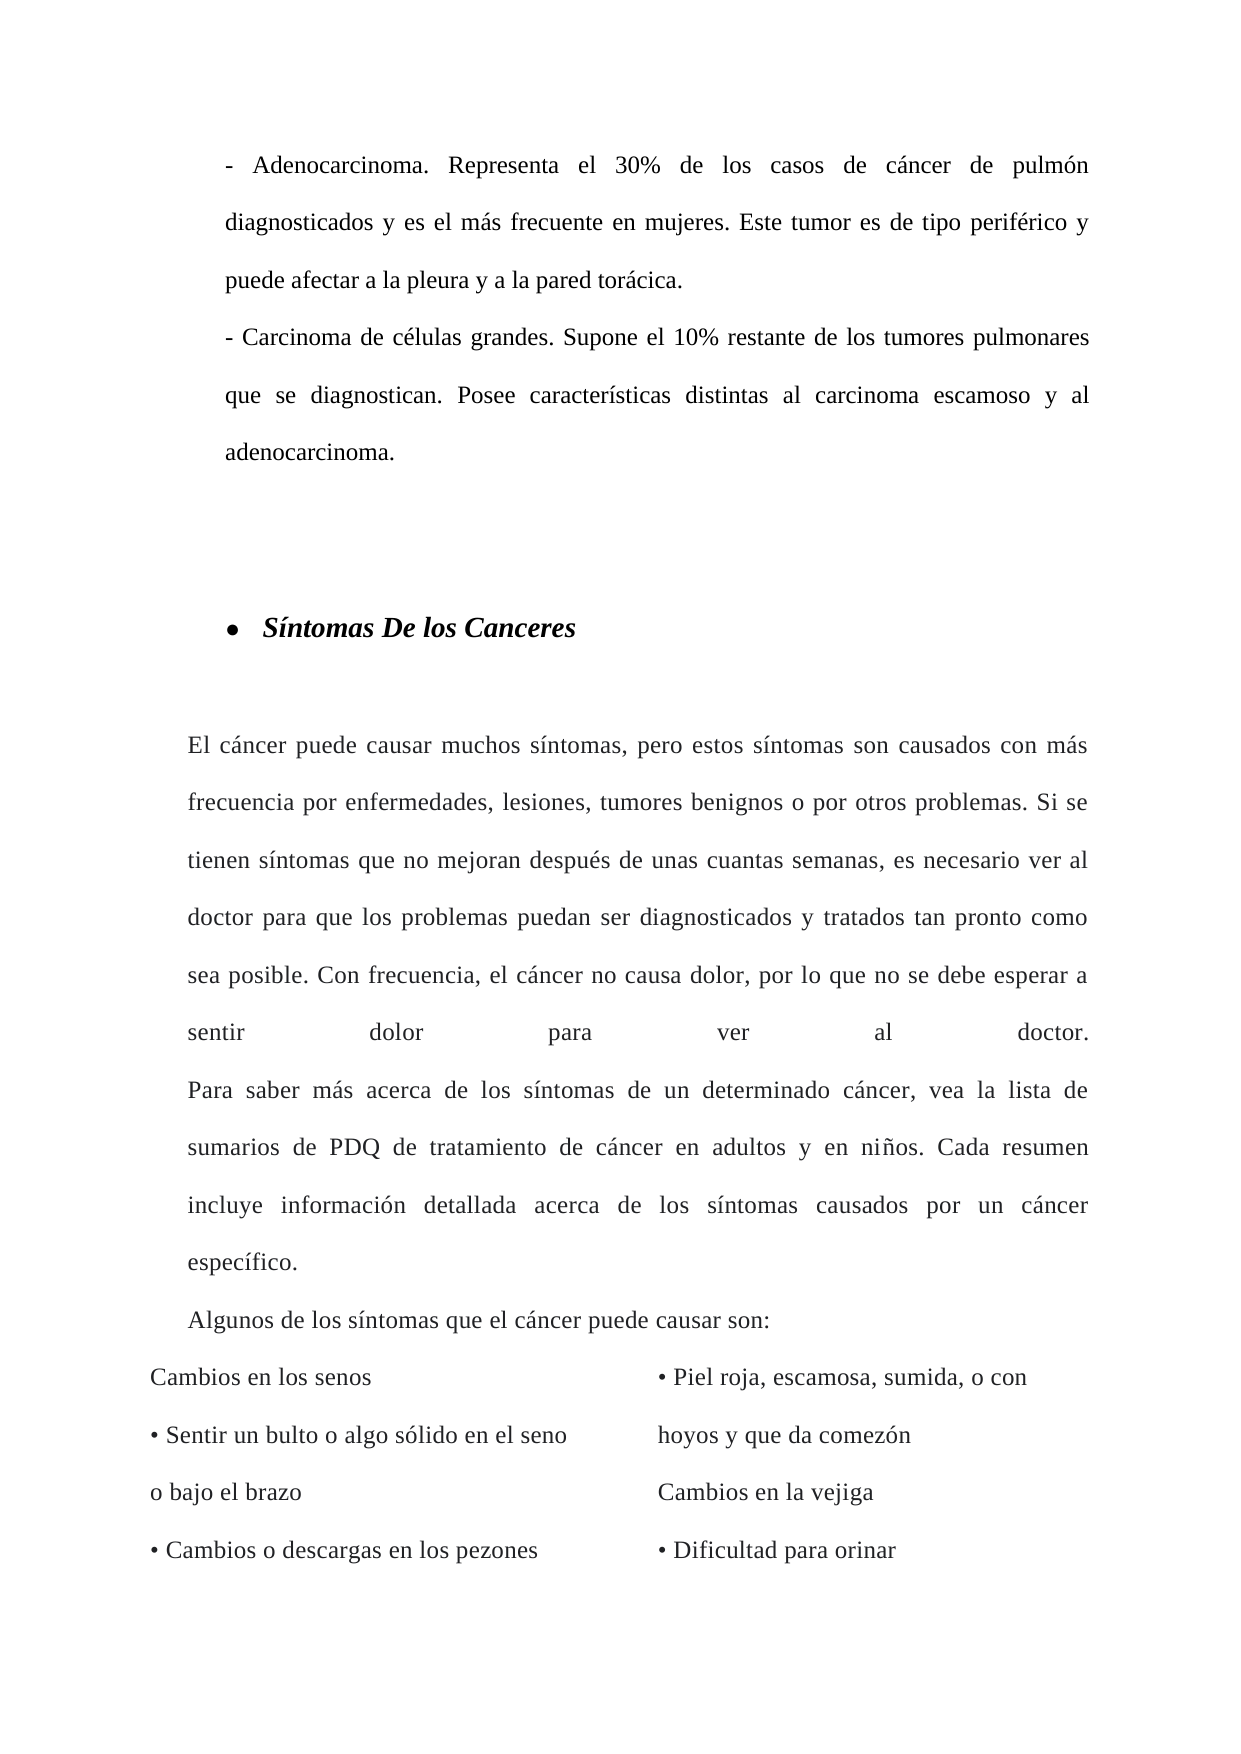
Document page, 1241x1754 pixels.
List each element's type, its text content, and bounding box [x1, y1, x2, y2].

text El cáncer puede causar muchos síntomas, pero estos síntomas son causados con más frecuencia por enfermedades, lesiones, tumores benignos o por otros problemas. Si se tienen síntomas que no mejoran después de unas cuantas semanas, es necesario ver al doctor para que los problemas puedan ser diagnosticados y tratados tan pronto como sea posible. Con frecuencia, el cáncer no causa dolor, por lo que no se debe esperar a sentir dolor para ver al doctor. Para saber más acerca de los síntomas de un determinado cáncer, vea la lista de sumarios de PDQ de tratamiento de cáncer en adultos y en niños. Cada resumen incluye información detallada acerca de los síntomas causados por un cáncer específico. Algunos de los síntomas que el cáncer puede causar son: [187, 858, 1090, 1333]
text - Carcinoma de células grandes. Supone el 10% restante de los tumores pulmonares que se diagnostican. Posee características distintas al carcinoma escamoso y al adenocarcinoma. [225, 322, 1090, 466]
text - Adenocarcinoma. Representa el 30% de los casos de cáncer de pulmón diagnosticados y es el más frecuente en mujeres. Este tumor es de tipo periférico y puede afectar a la pleura y a la pared torácica. [225, 150, 1090, 294]
list Síntomas De los Canceres [225, 610, 1090, 643]
text El cáncer puede causar muchos síntomas, pero estos síntomas son causados con más frecuencia por enfermedades, lesiones, tumores benignos o por otros problemas. Si se tienen síntomas que no mejoran después de unas cuantas semanas, es necesario ver al doctor para que los problemas puedan ser diagnosticados y tratados tan pronto como sea posible. Con frecuencia, el cáncer no causa dolor, por lo que no se debe esperar a sentir dolor para ver al doctor. Para saber más acerca de los síntomas de un determinado cáncer, vea la lista de sumarios de PDQ de tratamiento de cáncer en adultos y en niños. Cada resumen incluye información detallada acerca de los síntomas causados por un cáncer específico. Algunos de los síntomas que el cáncer puede causar son: [187, 730, 1090, 857]
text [150, 1362, 583, 1563]
